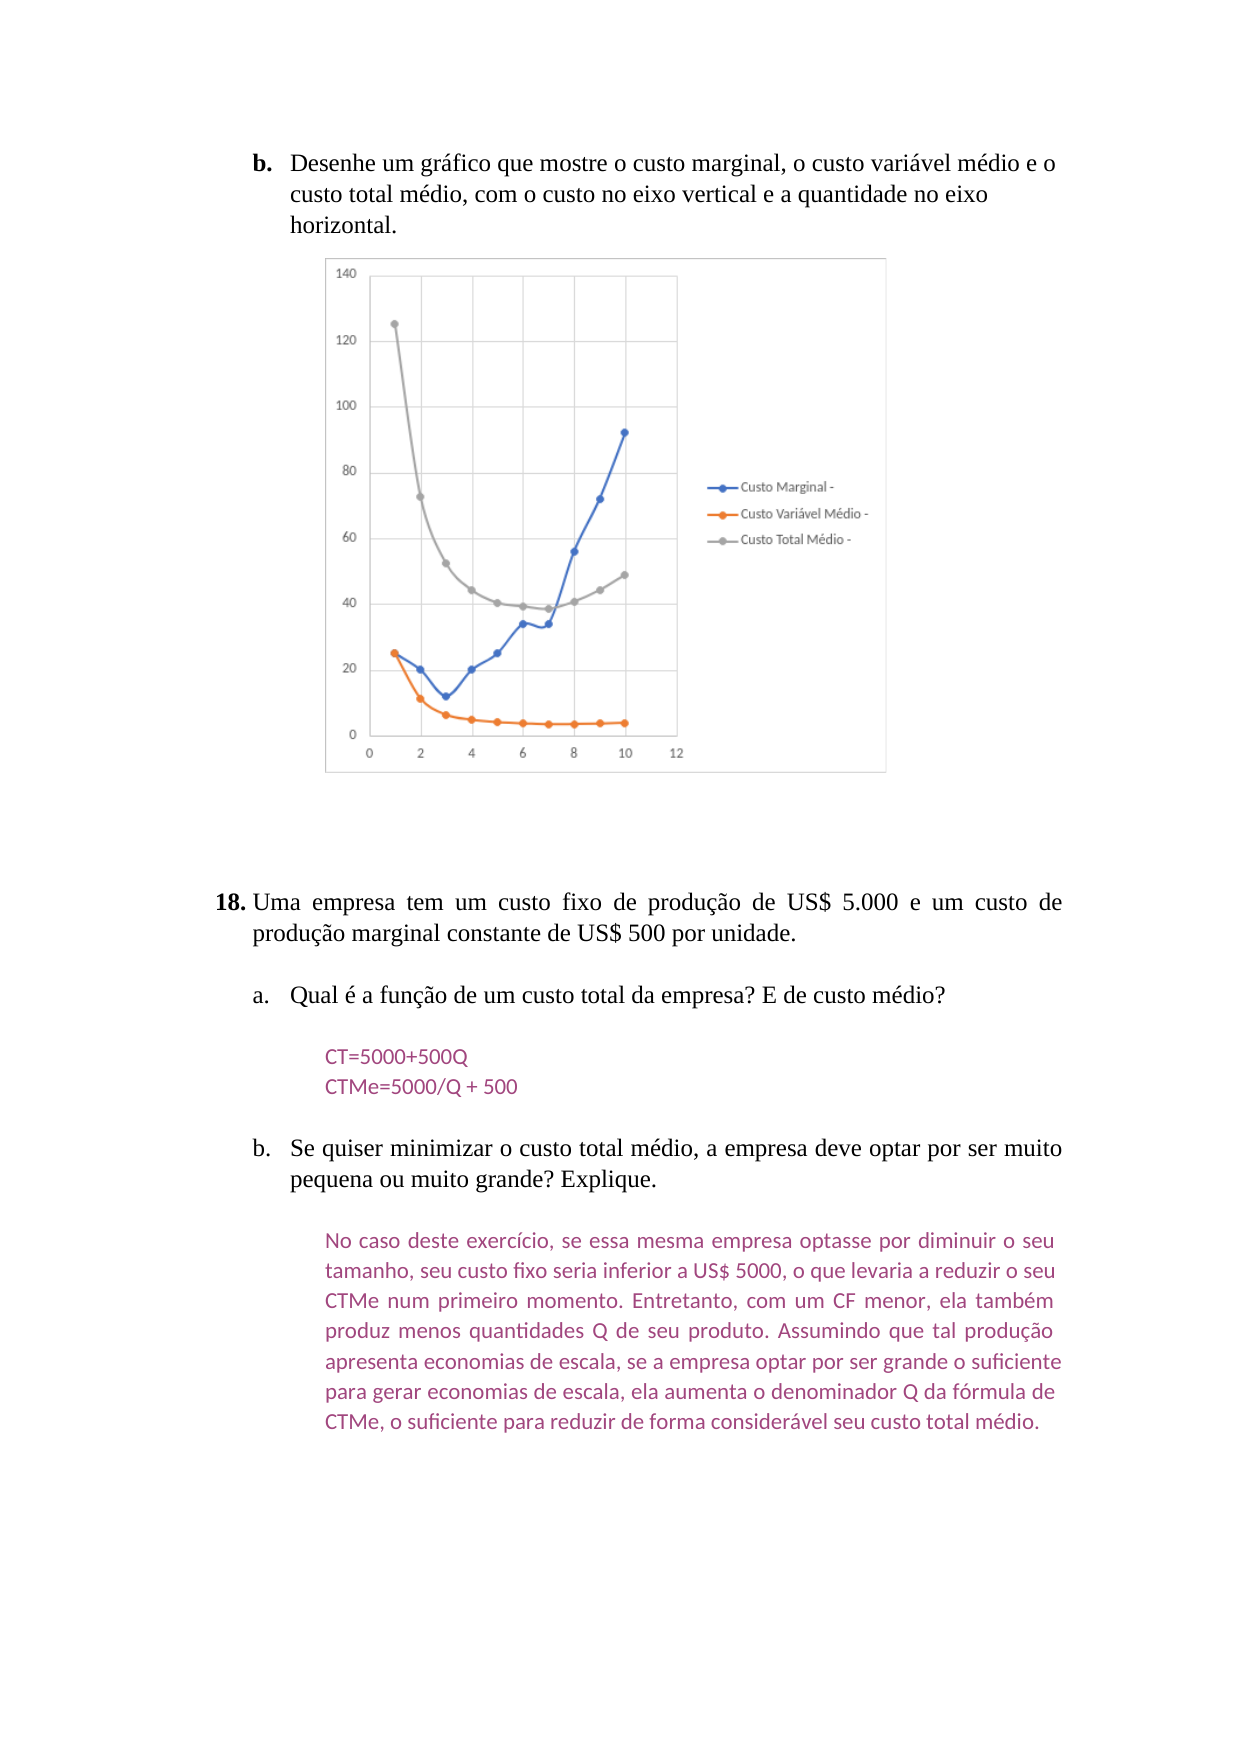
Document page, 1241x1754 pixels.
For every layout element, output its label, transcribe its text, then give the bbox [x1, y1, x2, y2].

picture [324, 257, 887, 773]
list CTMe=5000/Q + 500 [252, 1072, 1063, 1100]
list Qual é a função de um custo total da empresa? E de custo médio? [252, 980, 1063, 1009]
list Se quiser minimizar o custo total médio, a empresa deve optar por ser muito pequena ou muito grande? Explique. [252, 1133, 1063, 1193]
list Uma empresa tem um custo fixo de produção de US$ 5.000 e um custo de produção marginal constante de US$ 500 por unidade. [215, 887, 1063, 947]
list No caso deste exercício, se essa mesma empresa optasse por diminuir o seu tamanho, seu custo fixo seria inferior a US$ 5000, o que levaria a reduzir o seu CTMe num primeiro momento. Entretanto, com um CF menor, ela também produz menos quantidades Q de seu produto. Assumindo que tal produção apresenta economias de escala, se a empresa optar por ser grande o suficiente para gerar economias de escala, ela aumenta o denominador Q da fórmula de CTMe, o suficiente para reduzir de forma considerável seu custo total médio. [252, 1226, 1063, 1435]
list CT=5000+500Q [252, 1042, 1063, 1070]
list Desenhe um gráfico que mostre o custo marginal, o custo variável médio e o custo total médio, com o custo no eixo vertical e a quantidade no eixo horizontal. [252, 148, 1063, 238]
